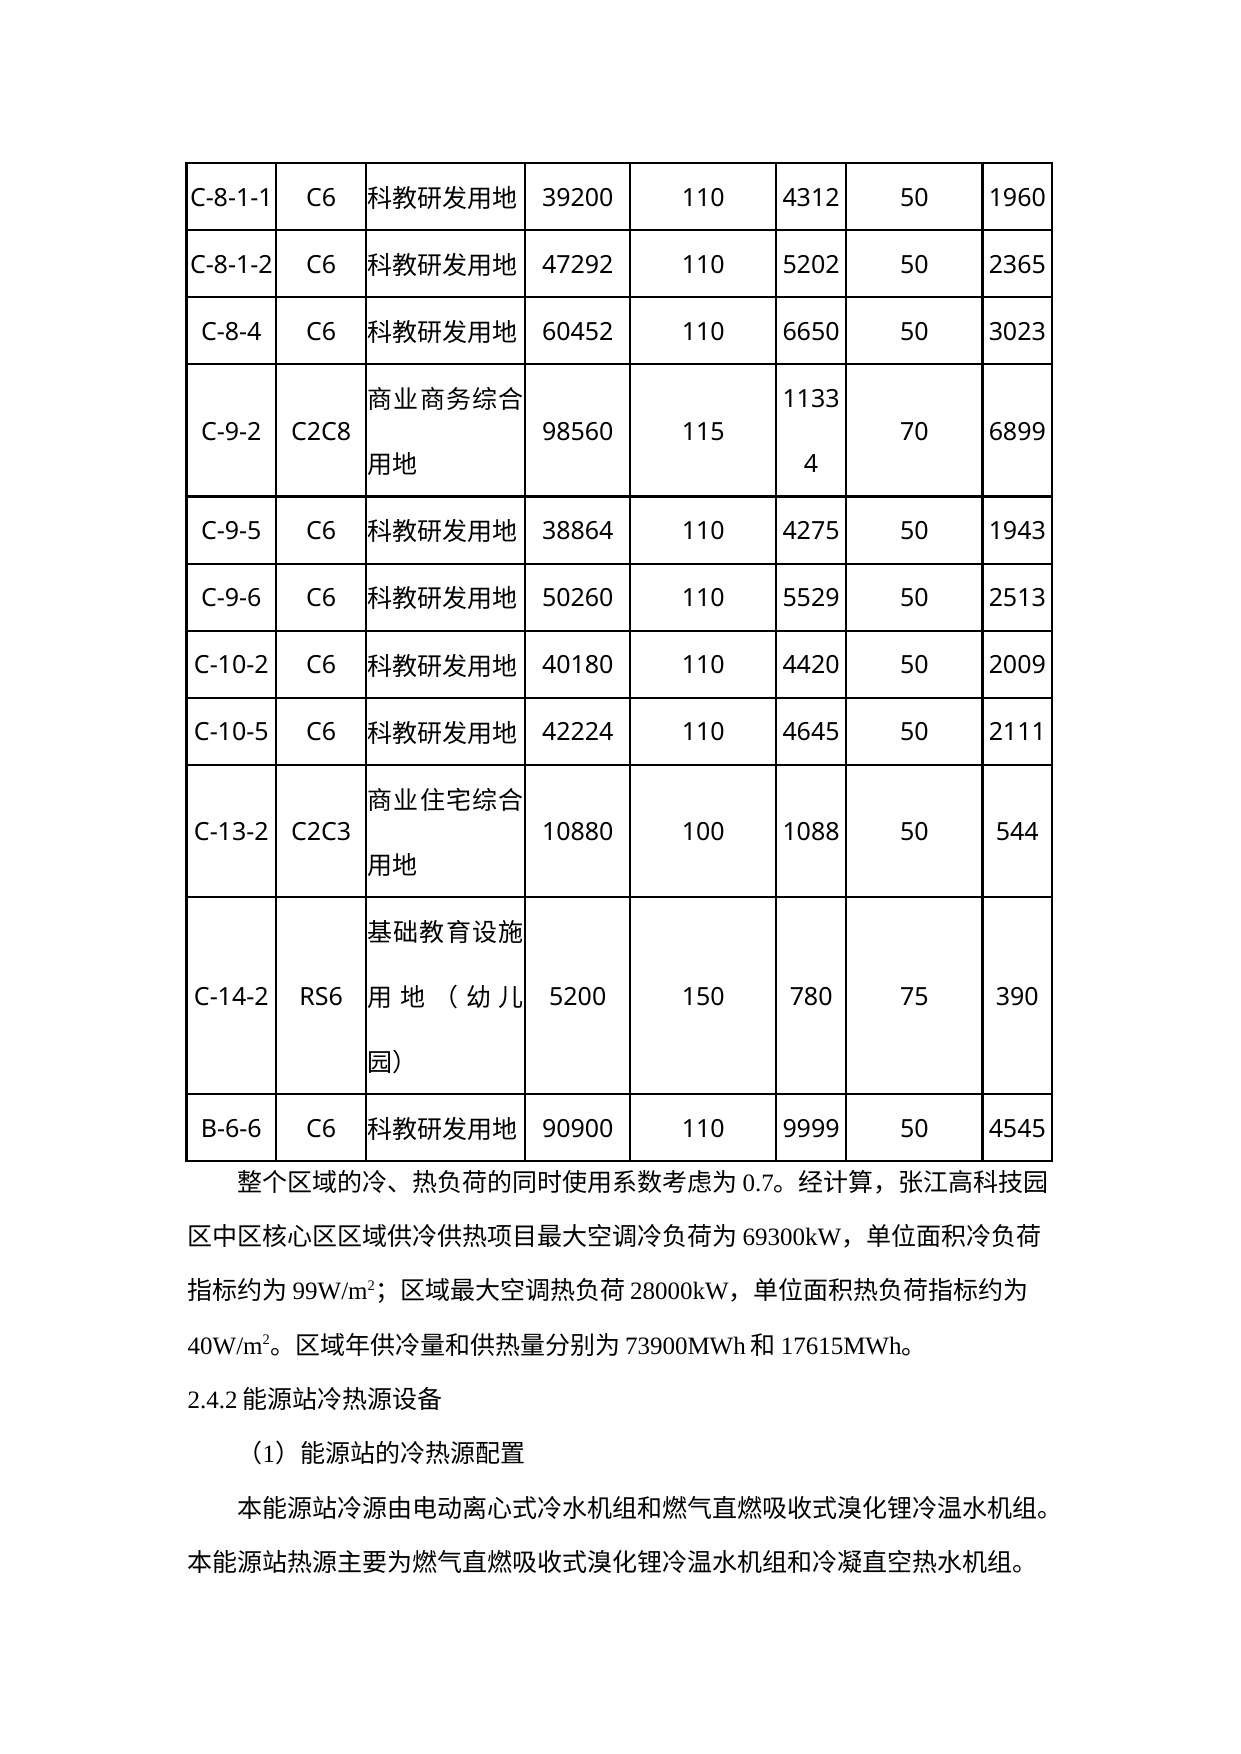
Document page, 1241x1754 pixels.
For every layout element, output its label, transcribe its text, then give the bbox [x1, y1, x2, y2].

table_cell 10880 [526, 766, 629, 896]
table_cell 110 [631, 565, 775, 629]
table_cell 商业商务综合用地 [367, 365, 524, 495]
table_cell 5529 [777, 565, 845, 629]
table_cell B-6-6 [188, 1095, 275, 1160]
table_cell C-14-2 [188, 898, 275, 1093]
table_cell 110 [631, 1095, 775, 1160]
table_cell 科教研发用地 [367, 298, 524, 363]
table_cell 50 [847, 632, 981, 697]
table_cell 780 [777, 898, 845, 1093]
table_cell C3 [277, 766, 365, 896]
table_cell C8 [277, 365, 365, 495]
table_cell C6 [277, 498, 365, 562]
table_cell 50 [847, 164, 981, 229]
table_cell 1943 [984, 498, 1051, 562]
table_cell C-9-5 [188, 498, 275, 562]
table_cell 2513 [984, 565, 1051, 629]
table_cell 110 [631, 231, 775, 296]
table_cell 70 [847, 365, 981, 495]
text 本能源站冷源由电动离心式冷水机组和燃气直燃吸收式溴化锂冷温水机组。本能源站热源主要为燃气直燃吸收式溴化锂冷温水机组和冷凝直空热水机组。 [187, 1488, 1053, 1579]
table_cell 100 [631, 766, 775, 896]
table_cell 2365 [984, 231, 1051, 296]
table_cell 1088 [777, 766, 845, 896]
table_cell C-10-5 [188, 699, 275, 764]
table_cell 110 [631, 498, 775, 562]
table_cell 110 [631, 699, 775, 764]
table_cell C-13-2 [188, 766, 275, 896]
table_cell 390 [984, 898, 1051, 1093]
table_cell 150 [631, 898, 775, 1093]
table_cell 4420 [777, 632, 845, 697]
table_cell 115 [631, 365, 775, 495]
table_cell 110 [631, 298, 775, 363]
table_cell 110 [631, 632, 775, 697]
table_cell 39200 [526, 164, 629, 229]
table_cell 科教研发用地 [367, 498, 524, 562]
table_cell 3023 [984, 298, 1051, 363]
table_cell 38864 [526, 498, 629, 562]
table_cell 90900 [526, 1095, 629, 1160]
table_cell 科教研发用地 [367, 565, 524, 629]
table_cell C-9-6 [188, 565, 275, 629]
table_cell 50 [847, 766, 981, 896]
table_cell 2111 [984, 699, 1051, 764]
table_cell 2009 [984, 632, 1051, 697]
table_cell C-10-2 [188, 632, 275, 697]
table_cell RS6 [277, 898, 365, 1093]
table_cell C- [188, 164, 275, 229]
table_cell 科教研发用地 [367, 164, 524, 229]
table_cell 科教研发用地 [367, 632, 524, 697]
table_cell C6 [277, 565, 365, 629]
table_cell 110 [631, 164, 775, 229]
table_cell 50 [847, 498, 981, 562]
table_cell C6 [277, 1095, 365, 1160]
table_cell 42224 [526, 699, 629, 764]
text （1）能源站的冷热源配置 [187, 1434, 1053, 1470]
table_cell 50 [847, 565, 981, 629]
table_cell C6 [277, 632, 365, 697]
table_cell 科教研发用地 [367, 699, 524, 764]
table_cell C6 [277, 164, 365, 229]
table_cell 6899 [984, 365, 1051, 495]
table_cell 1960 [984, 164, 1051, 229]
table_cell 5202 [777, 231, 845, 296]
table_cell 4312 [777, 164, 845, 229]
table_cell 75 [847, 898, 981, 1093]
table_cell 4275 [777, 498, 845, 562]
table_cell 50 [847, 231, 981, 296]
table_cell 50 [847, 298, 981, 363]
table_cell 基础教育设施用地（幼儿园） [367, 898, 524, 1093]
table_cell 50 [847, 1095, 981, 1160]
table_cell C6 [277, 699, 365, 764]
table_cell C-9-2 [188, 365, 275, 495]
table_cell 4645 [777, 699, 845, 764]
table_cell C6 [277, 231, 365, 296]
table_cell 4545 [984, 1095, 1051, 1160]
table_cell 98560 [526, 365, 629, 495]
table_cell 科教研发用地 [367, 1095, 524, 1160]
text 2.4.2能源站冷热源设备 [187, 1379, 1053, 1416]
table_cell 544 [984, 766, 1051, 896]
table_cell 50260 [526, 565, 629, 629]
table_cell 科教研发用地 [367, 231, 524, 296]
table_cell C6 [277, 298, 365, 363]
table_cell C-8-4 [188, 298, 275, 363]
table_cell 5200 [526, 898, 629, 1093]
table_cell 40180 [526, 632, 629, 697]
table_cell 商业住宅综合用地 [367, 766, 524, 896]
table_cell C- [188, 231, 275, 296]
table_cell 11334 [777, 365, 845, 495]
text 整个区域的冷、热负荷的同时使用系数考虑为0.7。经计算，张江高科技园区中区核心区区域供冷供热项目最大空调冷负荷为69300kW，单位面积冷负荷指标约为99W/m2；区域最大空调热负荷28000kW，单位面积热负荷指标约为40W/m2。区域年供冷量和供热量分别为73900MWh和17615MWh。 [187, 1162, 1053, 1361]
table_cell 60452 [526, 298, 629, 363]
table_cell 50 [847, 699, 981, 764]
table_cell 47292 [526, 231, 629, 296]
table_cell 6650 [777, 298, 845, 363]
table_cell 9999 [777, 1095, 845, 1160]
